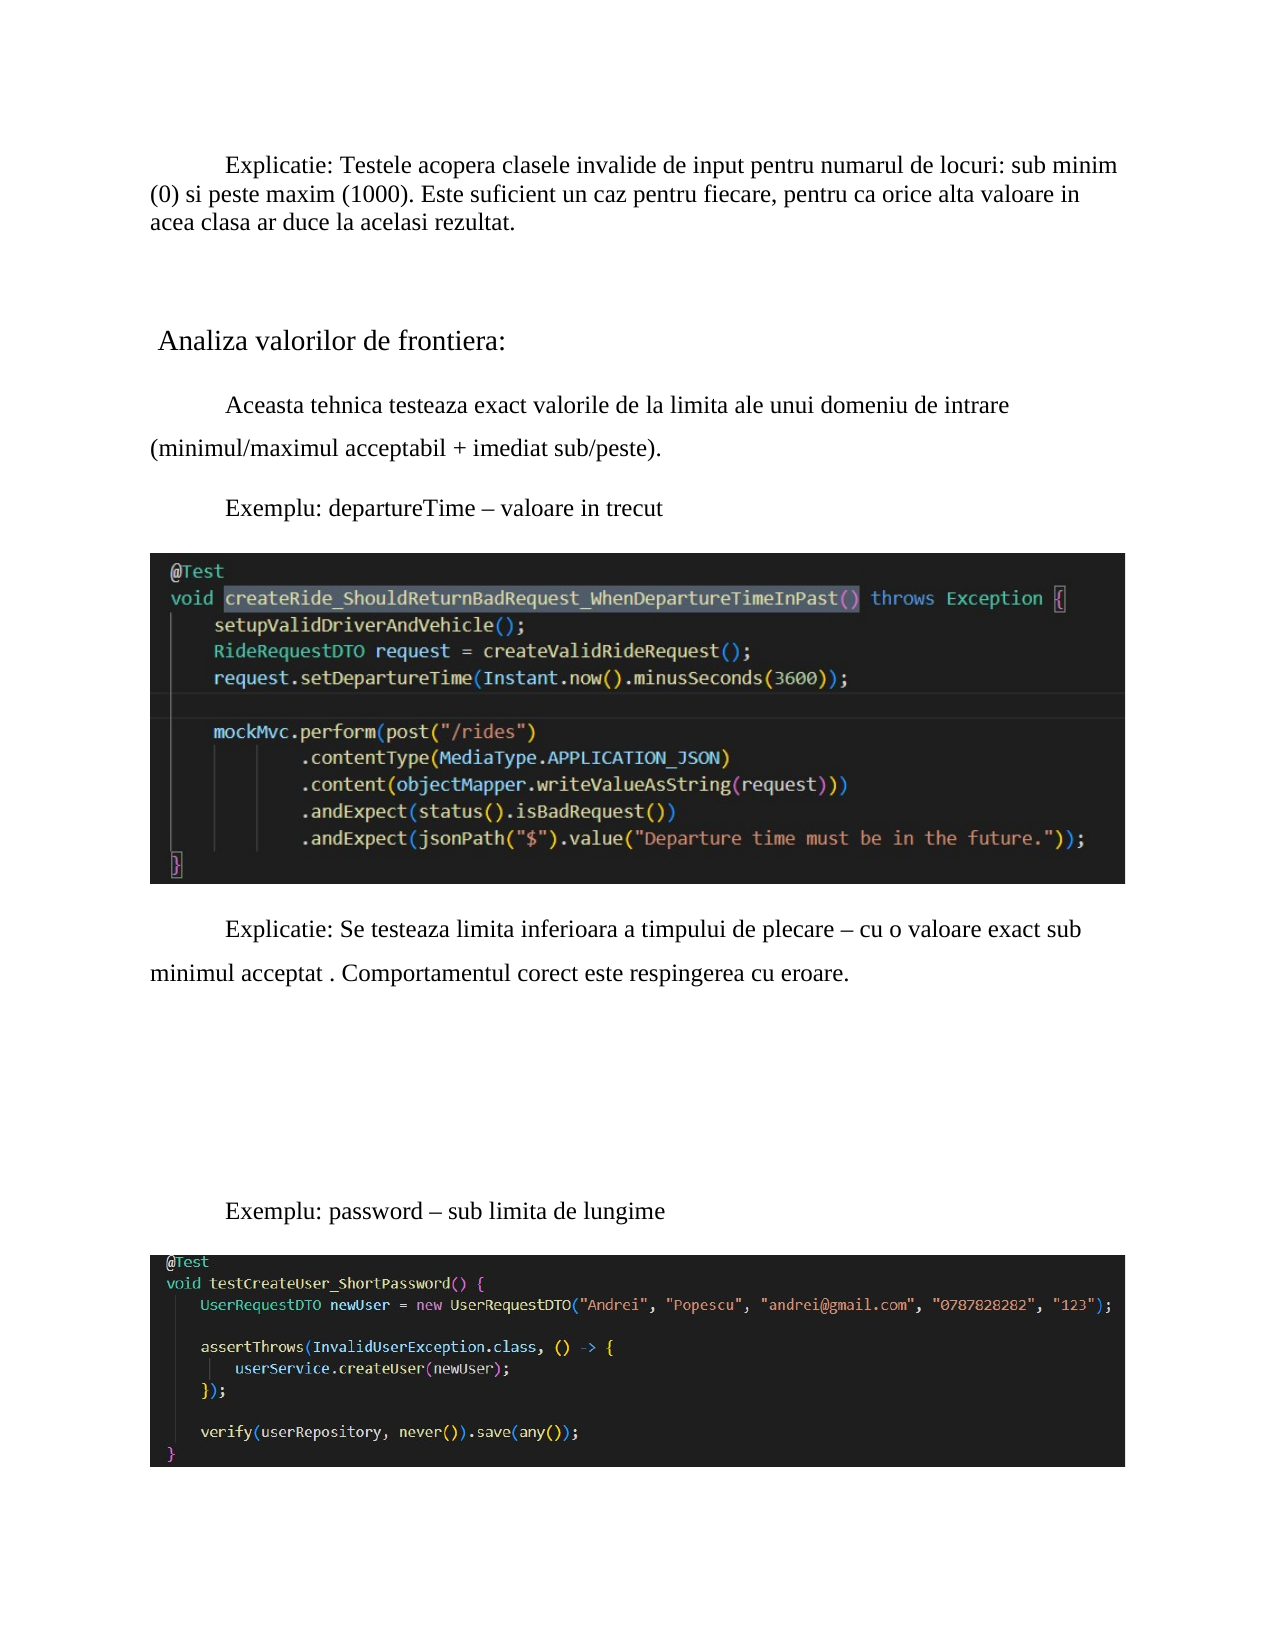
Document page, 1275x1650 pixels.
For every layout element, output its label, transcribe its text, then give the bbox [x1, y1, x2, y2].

text Aceasta tehnica testeaza exact valorile de la limita ale unui domeniu de intrare (minimul/maximul acceptabil + imediat sub/peste). [150, 716, 1125, 788]
picture [150, 150, 1125, 433]
text Analiza valorilor de frontiera: [150, 649, 1125, 682]
picture [150, 878, 1125, 1210]
text Explicatie: Testele acopera clasele invalide de input pentru numarul de locuri: sub minim (0) si peste maxim (1000). Este suficient un caz pentru fiecare, pentru ca orice alta valoare in acea clasa ar duce la acelasi rezultat. [150, 476, 1125, 562]
text Explicatie: Se testeaza limita inferioara a timpului de plecare – cu o valoare exact sub minimul acceptat . Comportamentul corect este respingerea cu eroare. [150, 1240, 1125, 1312]
text Exemplu: departureTime – valoare in trecut [150, 819, 1125, 847]
